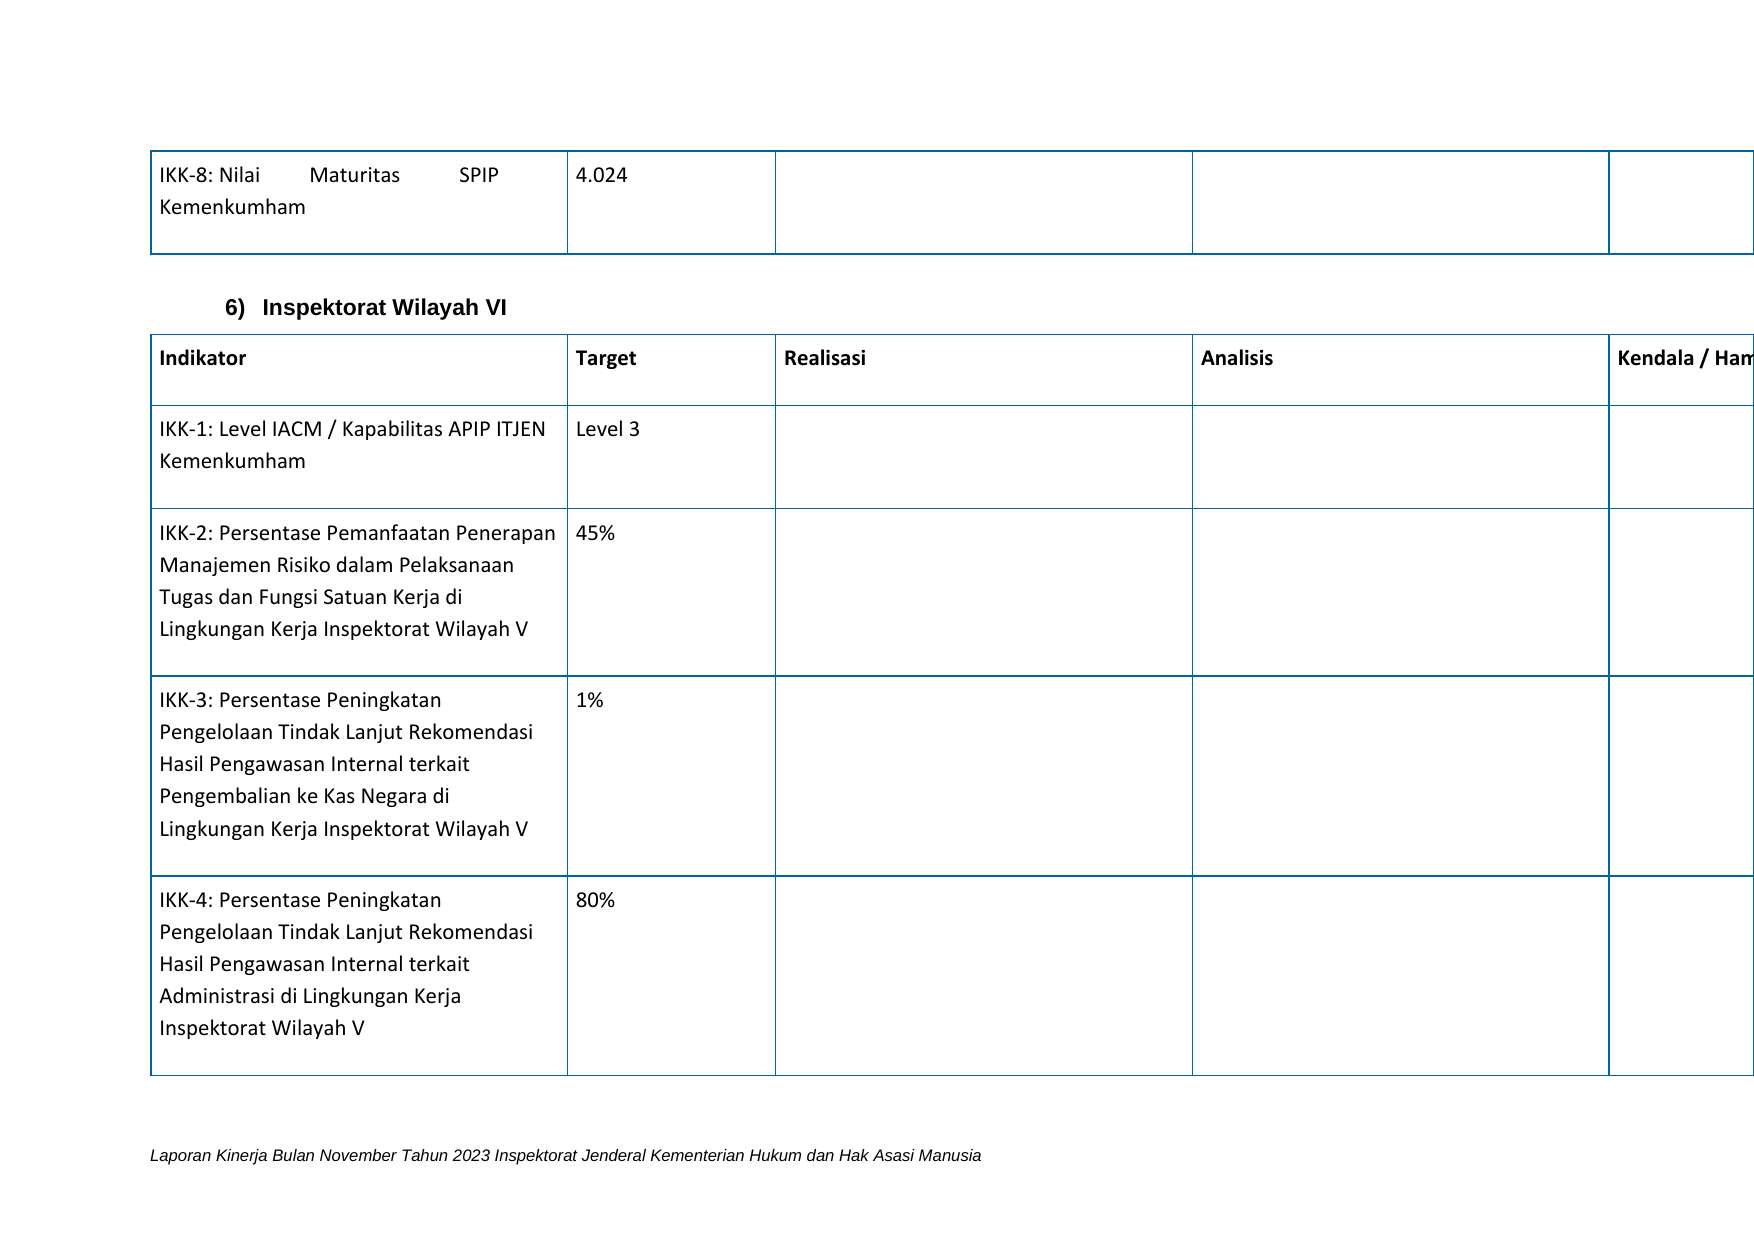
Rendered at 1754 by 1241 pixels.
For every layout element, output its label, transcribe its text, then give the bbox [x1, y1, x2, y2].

table_cell 45% [568, 509, 775, 675]
table_cell 4.024 [568, 152, 775, 253]
table_cell [1610, 406, 1753, 508]
table_cell 80% [568, 877, 775, 1074]
table_cell [776, 406, 1192, 508]
table_cell [776, 152, 1192, 253]
table_cell [1610, 677, 1753, 875]
table_cell Level 3 [568, 406, 775, 508]
table_cell [1610, 877, 1753, 1074]
table_header Target [568, 335, 775, 404]
table_cell [1610, 509, 1753, 675]
table_cell [1193, 509, 1608, 675]
table_header Realisasi [776, 335, 1192, 404]
table_cell IKK-4: Persentase Peningkatan Pengelolaan Tindak Lanjut Rekomendasi Hasil Pengawasan Internal terkait Administrasi di Lingkungan Kerja Inspektorat Wilayah V [152, 877, 567, 1074]
table_header Kendala / Hambatan [1610, 335, 1753, 404]
table_cell [1193, 406, 1608, 508]
table_header Analisis [1193, 335, 1608, 404]
table_cell [776, 877, 1192, 1074]
table_cell [1193, 677, 1608, 875]
table_cell [776, 509, 1192, 675]
table_cell [1193, 152, 1608, 253]
table_cell IKK-8: Nilai Maturitas SPIP Kemenkumham [152, 152, 567, 253]
table_header Indikator [152, 335, 567, 404]
table_cell IKK-3: Persentase Peningkatan Pengelolaan Tindak Lanjut Rekomendasi Hasil Pengawasan Internal terkait Pengembalian ke Kas Negara di Lingkungan Kerja Inspektorat Wilayah V [152, 677, 567, 875]
table_cell [1193, 877, 1608, 1074]
table_cell IKK-1: Level IACM / Kapabilitas APIP ITJEN Kemenkumham [152, 406, 567, 508]
table_cell [1610, 152, 1753, 253]
table_cell 1% [568, 677, 775, 875]
list Inspektorat Wilayah VI [225, 294, 1659, 321]
table_cell [776, 677, 1192, 875]
table_cell IKK-2: Persentase Pemanfaatan Penerapan Manajemen Risiko dalam Pelaksanaan Tugas dan Fungsi Satuan Kerja di Lingkungan Kerja Inspektorat Wilayah V [152, 509, 567, 675]
